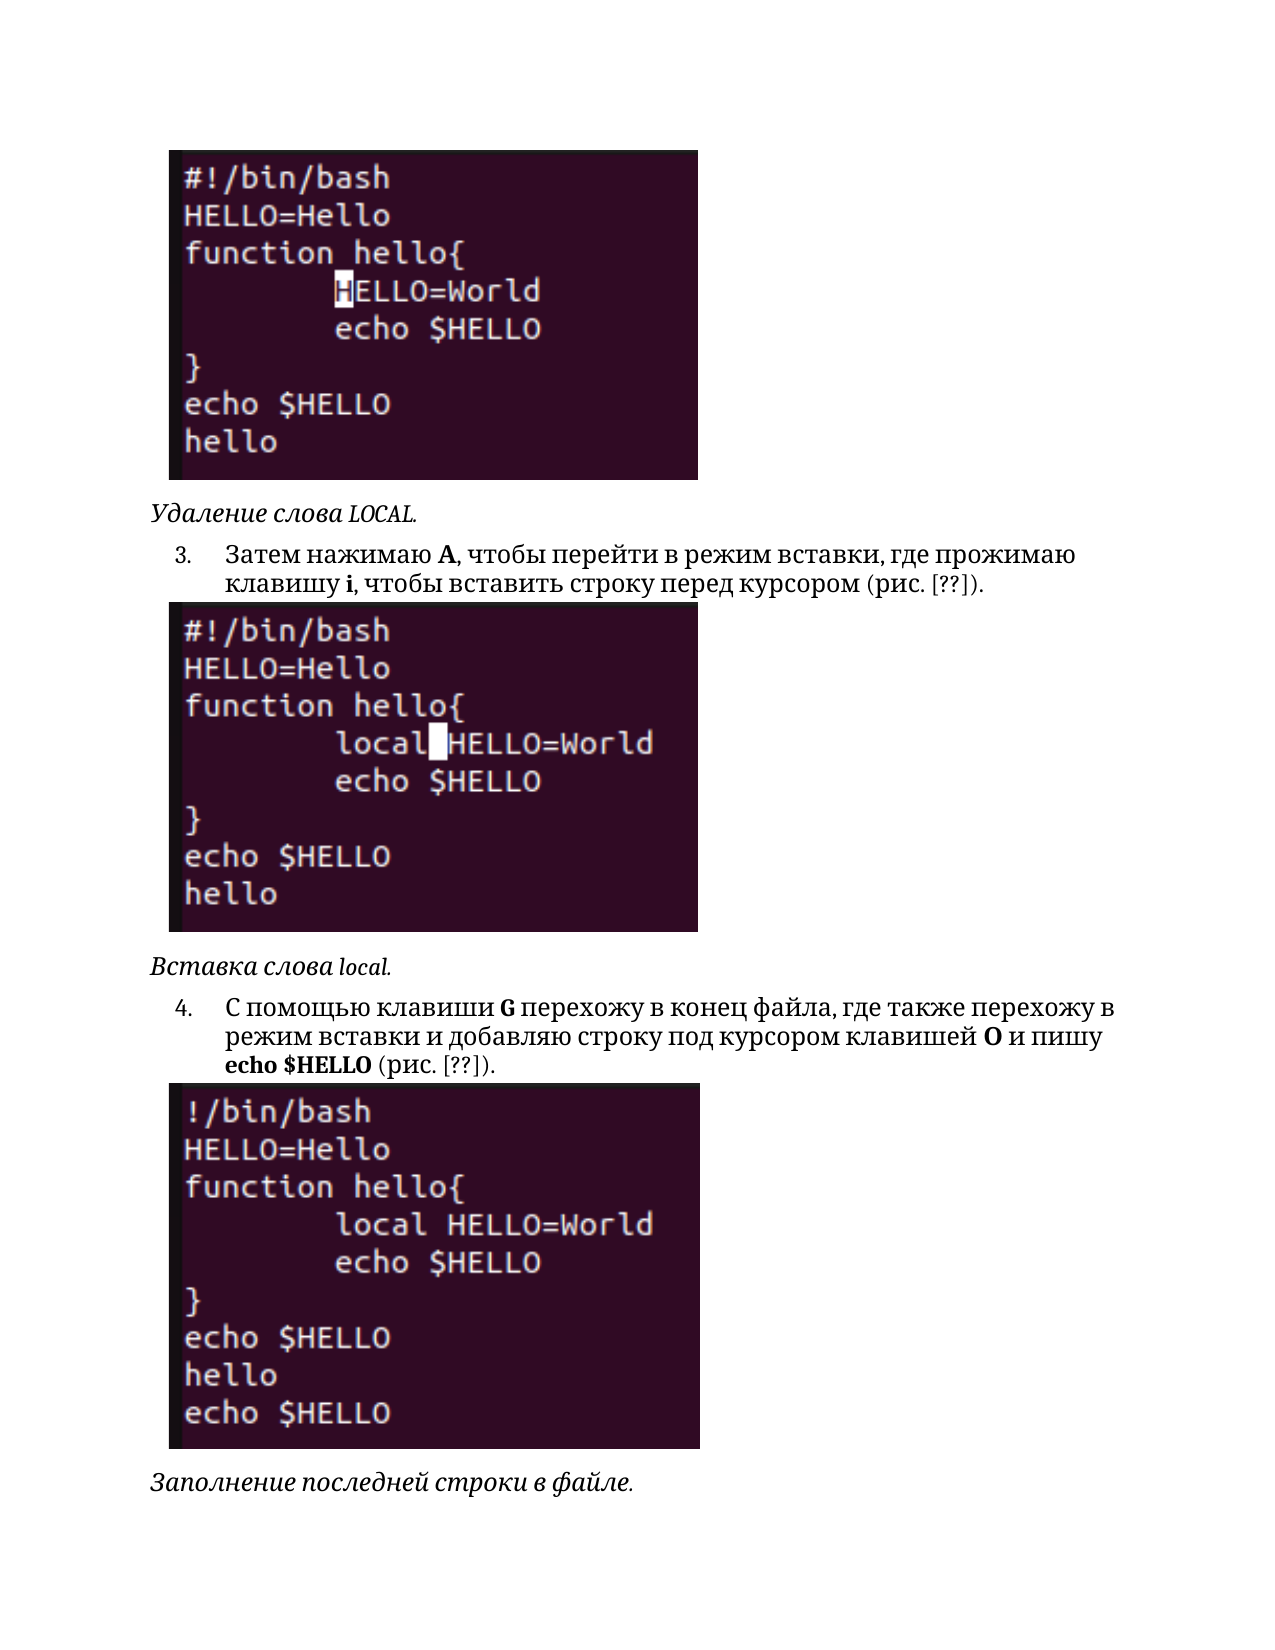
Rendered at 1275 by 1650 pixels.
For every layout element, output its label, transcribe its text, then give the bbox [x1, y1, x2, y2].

picture [168, 1083, 700, 1449]
text Вставка слова local. [150, 952, 1125, 981]
list С помощью клавиши G перехожу в конец файла, где также перехожу в режим вставки и добавляю строку под курсором клавишей О и пишу echo $HELLO (рис. [??]). [175, 994, 1125, 1080]
text Удаление слова LOCAL. [150, 500, 1125, 529]
list Затем нажимаю А, чтобы перейти в режим вставки, где прожимаю клавишу i, чтобы вставить строку перед курсором (рис. [??]). [175, 541, 1125, 599]
picture [168, 150, 698, 480]
picture [168, 602, 698, 932]
text Заполнение последней строки в файле. [150, 1469, 1125, 1498]
